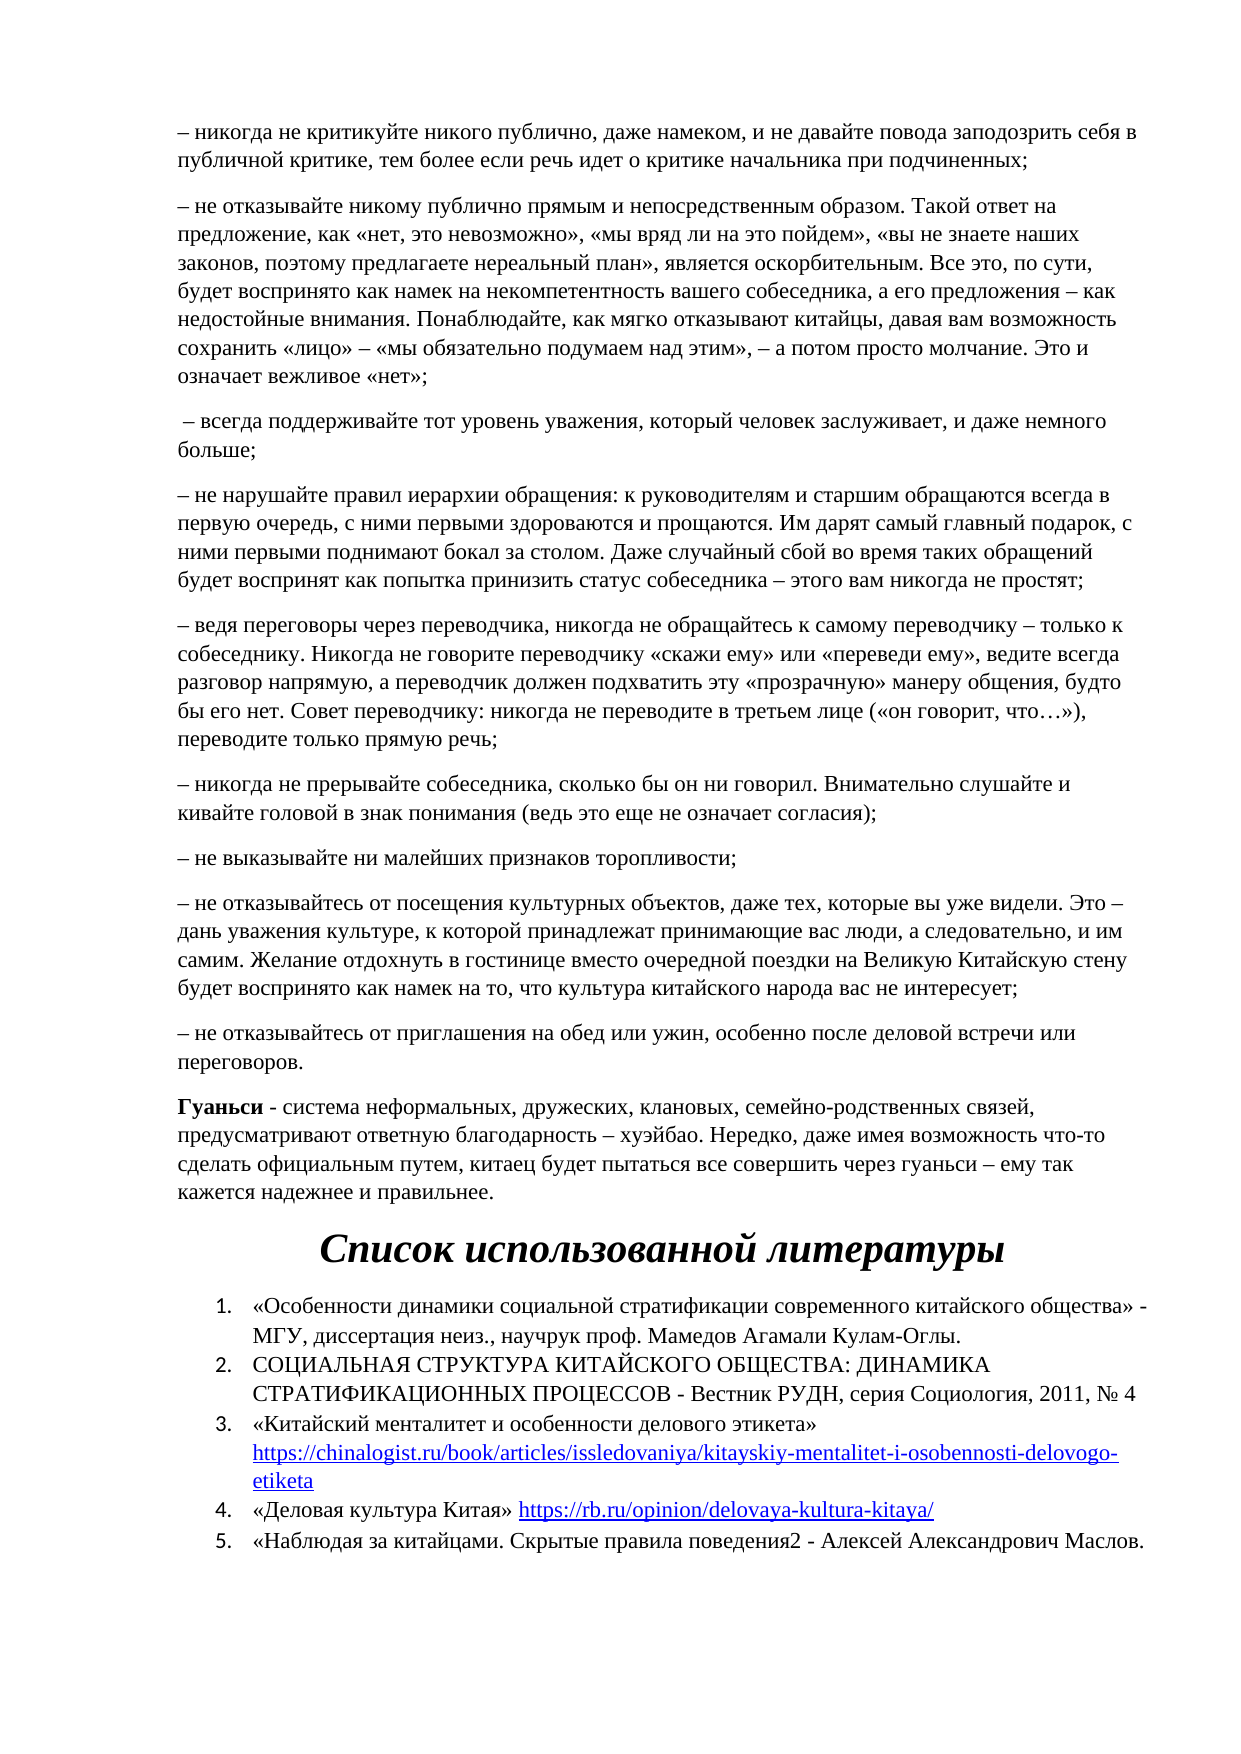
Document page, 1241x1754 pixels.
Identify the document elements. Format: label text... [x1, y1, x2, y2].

text – не выказывайте ни малейших признаков торопливости; [177, 844, 1152, 870]
text Список использованной литературы [177, 1223, 1152, 1271]
text – не отказывайтесь от приглашения на обед или ужин, особенно после деловой встречи или переговоров. [177, 1019, 1152, 1074]
list «Китайский менталитет и особенности делового этикета» https://chinalogist.ru/book/articles/issledovaniya/kitayskiy-mentalitet-i-osobennosti-delovogo-etiketa [215, 1409, 1152, 1493]
list «Особенности динамики социальной стратификации современного китайского общества» - МГУ, диссертация неиз., научрук проф. Мамедов Агамали Кулам-Оглы. [215, 1292, 1152, 1348]
text – никогда не прерывайте собеседника, сколько бы он ни говорил. Внимательно слушайте и кивайте головой в знак понимания (ведь это еще не означает согласия); [177, 770, 1152, 825]
text – не нарушайте правил иерархии обращения: к руководителям и старшим обращаются всегда в первую очередь, с ними первыми здороваются и прощаются. Им дарят самый главный подарок, с ними первыми поднимают бокал за столом. Даже случайный сбой во время таких обращений будет воспринят как попытка принизить статус собеседника – этого вам никогда не простят; [177, 481, 1152, 593]
text – всегда поддерживайте тот уровень уважения, который человек заслуживает, и даже немного больше; [177, 407, 1152, 462]
text – не отказывайте никому публично прямым и непосредственным образом. Такой ответ на предложение, как «нет, это невозможно», «мы вряд ли на это пойдем», «вы не знаете наших законов, поэтому предлагаете нереальный план», является оскорбительным. Все это, по сути, будет воспринято как намек на некомпетентность вашего собеседника, а его предложения – как недостойные внимания. Понаблюдайте, как мягко отказывают китайцы, давая вам возможность сохранить «лицо» – «мы обязательно подумаем над этим», – а потом просто молчание. Это и означает вежливое «нет»; [177, 192, 1152, 389]
list СОЦИАЛЬНАЯ СТРУКТУРА КИТАЙСКОГО ОБЩЕСТВА: ДИНАМИКА СТРАТИФИКАЦИОННЫХ ПРОЦЕССОВ - Вестник РУДН, серия Социология, 2011, № 4 [215, 1350, 1152, 1407]
text – ведя переговоры через переводчика, никогда не обращайтесь к самому переводчику – только к собеседнику. Никогда не говорите переводчику «скажи ему» или «переведи ему», ведите всегда разговор напрямую, а переводчик должен подхватить эту «прозрачную» манеру общения, будто бы его нет. Совет переводчику: никогда не переводите в третьем лице («он говорит, что…»), переводите только прямую речь; [177, 611, 1152, 751]
text Гуаньси - система неформальных, дружеских, клановых, семейно-родственных связей, предусматривают ответную благодарность – хуэйбао. Нередко, даже имея возможность что-то сделать официальным путем, китаец будет пытаться все совершить через гуаньси – ему так кажется надежнее и правильнее. [177, 1093, 1152, 1204]
list «Наблюдая за китайцами. Скрытые правила поведения2 - Алексей Александрович Маслов. [215, 1526, 1152, 1554]
text – не отказывайтесь от посещения культурных объектов, даже тех, которые вы уже видели. Это – дань уважения культуре, к которой принадлежат принимающие вас люди, а следовательно, и им самим. Желание отдохнуть в гостинице вместо очередной поездки на Великую Китайскую стену будет воспринято как намек на то, что культура китайского народа вас не интересует; [177, 889, 1152, 1001]
list «Деловая культура Китая» https://rb.ru/opinion/delovaya-kultura-kitaya/ [215, 1496, 1152, 1524]
text – никогда не критикуйте никого публично, даже намеком, и не давайте повода заподозрить себя в публичной критике, тем более если речь идет о критике начальника при подчиненных; [177, 118, 1152, 173]
